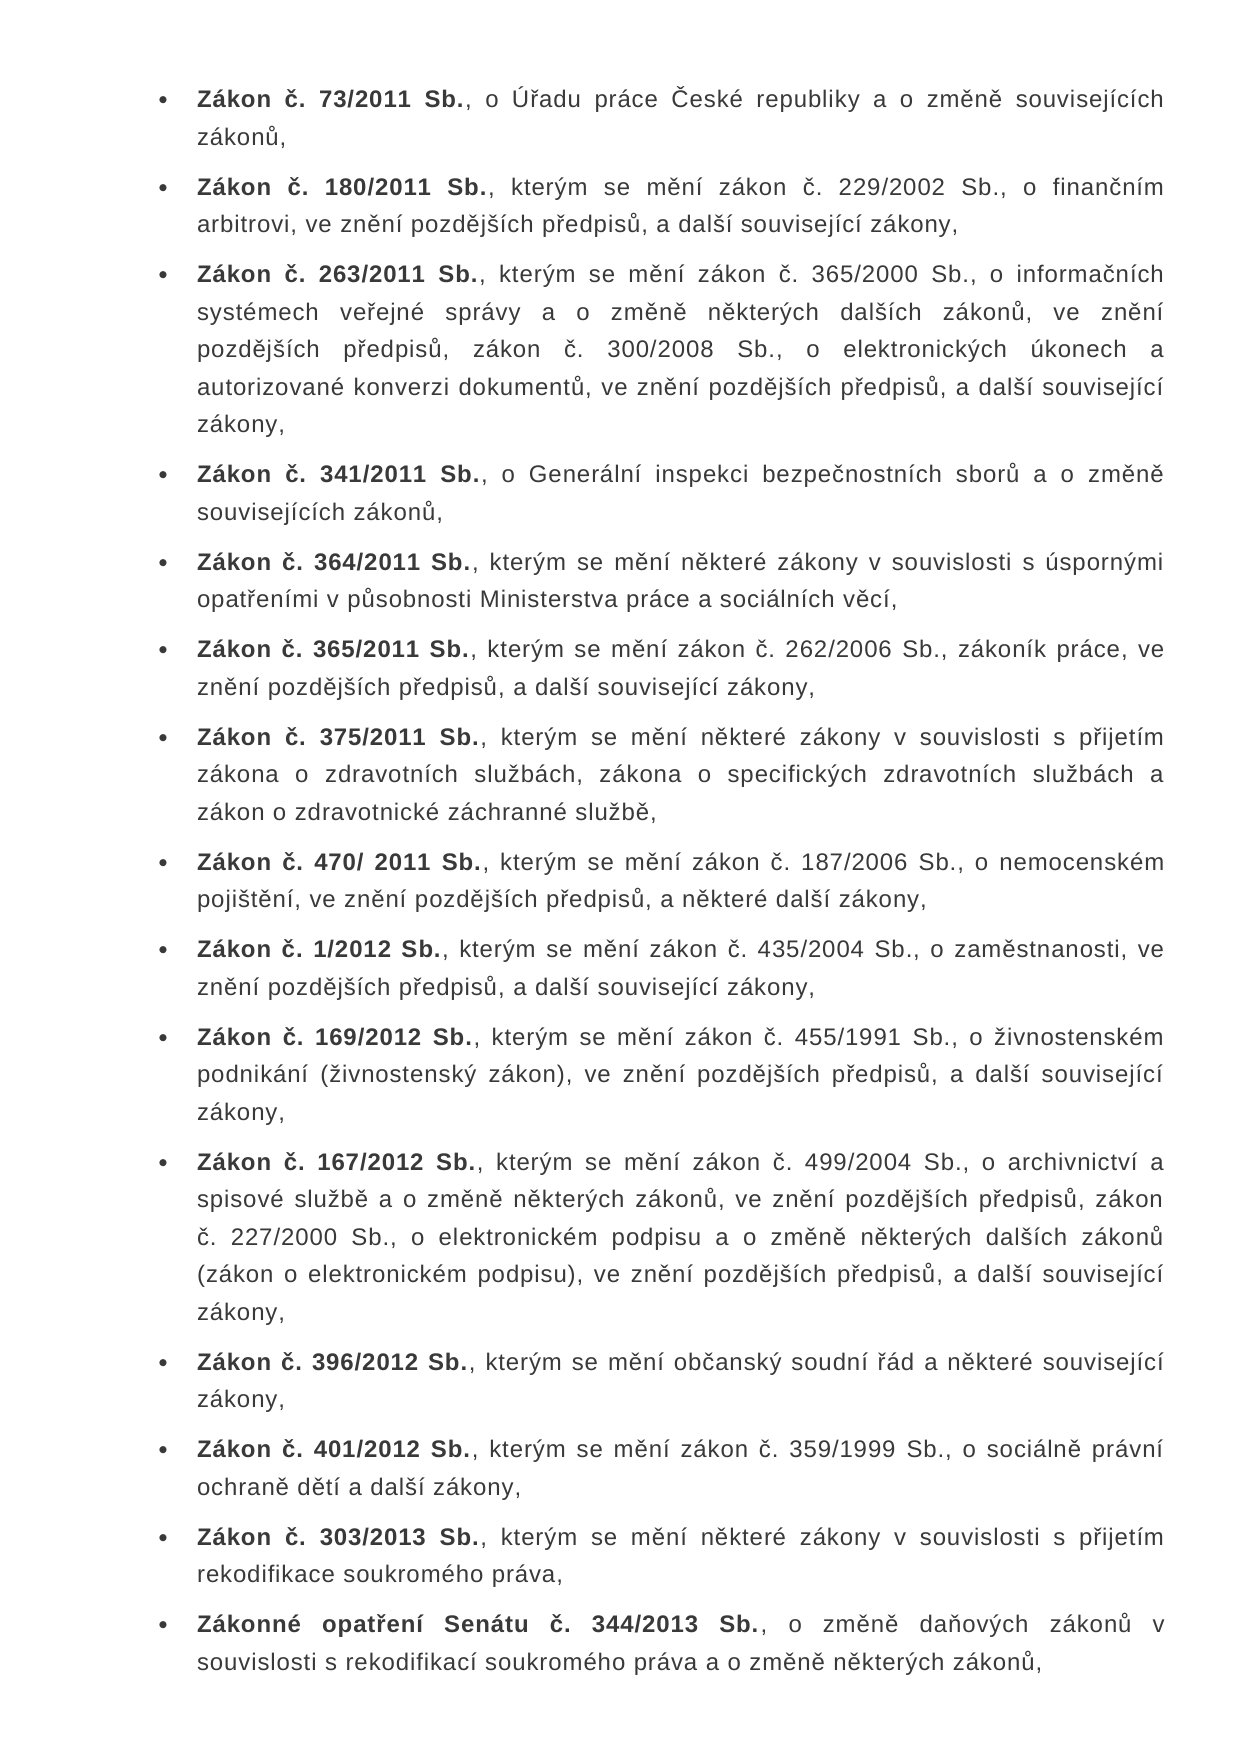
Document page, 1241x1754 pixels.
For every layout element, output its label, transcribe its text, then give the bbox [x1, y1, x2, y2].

list Zákon č. 303/2013 Sb., kterým se mění některé zákony v souvislosti s přijetím rekodifikace soukromého práva, [159, 1512, 1165, 1587]
list Zákon č. 263/2011 Sb., kterým se mění zákon č. 365/2000 Sb., o informačních systémech veřejné správy a o změně některých dalších zákonů, ve znění pozdějších předpisů, zákon č. 300/2008 Sb., o elektronických úkonech a autorizované konverzi dokumentů, ve znění pozdějších předpisů, a další související zákony, [159, 250, 1165, 437]
list Zákon č. 341/2011 Sb., o Generální inspekci bezpečnostních sborů a o změně souvisejících zákonů, [159, 450, 1165, 525]
list Zákon č. 364/2011 Sb., kterým se mění některé zákony v souvislosti s úspornými opatřeními v působnosti Ministerstva práce a sociálních věcí, [159, 537, 1165, 612]
list Zákon č. 169/2012 Sb., kterým se mění zákon č. 455/1991 Sb., o živnostenském podnikání (živnostenský zákon), ve znění pozdějších předpisů, a další související zákony, [159, 1012, 1165, 1125]
list Zákon č. 180/2011 Sb., kterým se mění zákon č. 229/2002 Sb., o finančním arbitrovi, ve znění pozdějších předpisů, a další související zákony, [159, 162, 1165, 237]
list Zákon č. 1/2012 Sb., kterým se mění zákon č. 435/2004 Sb., o zaměstnanosti, ve znění pozdějších předpisů, a další související zákony, [159, 925, 1165, 1000]
list Zákon č. 365/2011 Sb., kterým se mění zákon č. 262/2006 Sb., zákoník práce, ve znění pozdějších předpisů, a další související zákony, [159, 625, 1165, 700]
list Zákon č. 401/2012 Sb., kterým se mění zákon č. 359/1999 Sb., o sociálně právní ochraně dětí a další zákony, [159, 1425, 1165, 1500]
list Zákon č. 470/ 2011 Sb., kterým se mění zákon č. 187/2006 Sb., o nemocenském pojištění, ve znění pozdějších předpisů, a některé další zákony, [159, 837, 1165, 912]
list Zákon č. 396/2012 Sb., kterým se mění občanský soudní řád a některé související zákony, [159, 1337, 1165, 1412]
list Zákon č. 375/2011 Sb., kterým se mění některé zákony v souvislosti s přijetím zákona o zdravotních službách, zákona o specifických zdravotních službách a zákon o zdravotnické záchranné službě, [159, 712, 1165, 825]
list Zákonné opatření Senátu č. 344/2013 Sb., o změně daňových zákonů v souvislosti s rekodifikací soukromého práva a o změně některých zákonů, [159, 1600, 1165, 1675]
list Zákon č. 73/2011 Sb., o Úřadu práce České republiky a o změně souvisejících zákonů, [159, 75, 1165, 150]
list Zákon č. 167/2012 Sb., kterým se mění zákon č. 499/2004 Sb., o archivnictví a spisové službě a o změně některých zákonů, ve znění pozdějších předpisů, zákon č. 227/2000 Sb., o elektronickém podpisu a o změně některých dalších zákonů (zákon o elektronickém podpisu), ve znění pozdějších předpisů, a další související zákony, [159, 1137, 1165, 1325]
